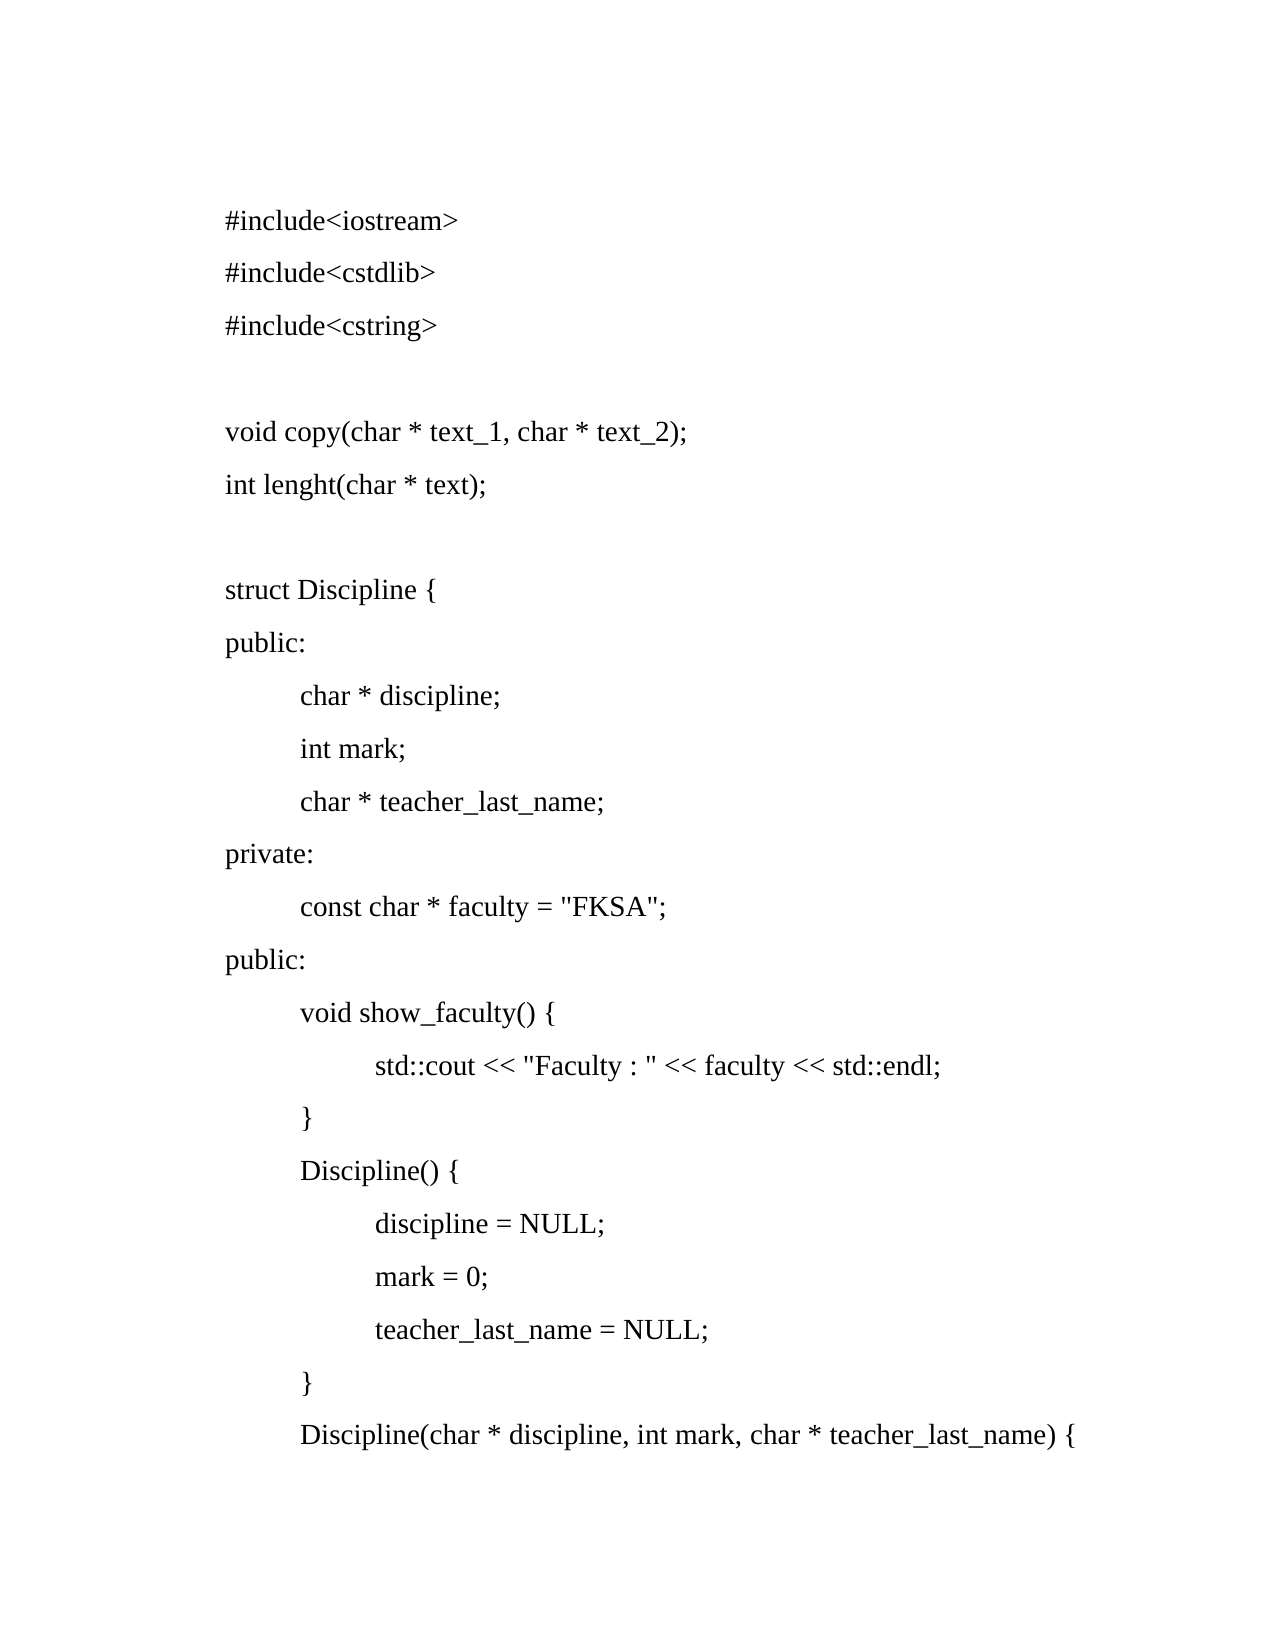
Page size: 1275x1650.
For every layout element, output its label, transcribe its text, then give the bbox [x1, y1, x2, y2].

text char * discipline; [225, 678, 1125, 712]
text public: [225, 942, 1125, 976]
text Discipline(char * discipline, int mark, char * teacher_last_name) { [225, 1417, 1125, 1451]
text public: [225, 625, 1125, 659]
text } [225, 1365, 1125, 1398]
text std::cout << "Faculty : " << faculty << std::endl; [225, 1048, 1125, 1081]
text char * teacher_last_name; [225, 784, 1125, 817]
text int mark; [225, 731, 1125, 764]
text void show_faculty() { [225, 995, 1125, 1028]
text int lenght(char * text); [225, 467, 1125, 500]
text discipline = NULL; [225, 1206, 1125, 1240]
text struct Discipline { [225, 572, 1125, 606]
text const char * faculty = "FKSA"; [225, 889, 1125, 923]
text #include<cstring> [225, 308, 1125, 342]
text private: [225, 837, 1125, 870]
text #include<cstdlib> [225, 256, 1125, 289]
text void copy(char * text_1, char * text_2); [225, 414, 1125, 448]
text } [225, 1101, 1125, 1134]
text teacher_last_name = NULL; [225, 1312, 1125, 1345]
text Discipline() { [225, 1153, 1125, 1187]
text mark = 0; [225, 1259, 1125, 1293]
text #include<iostream> [225, 203, 1125, 236]
